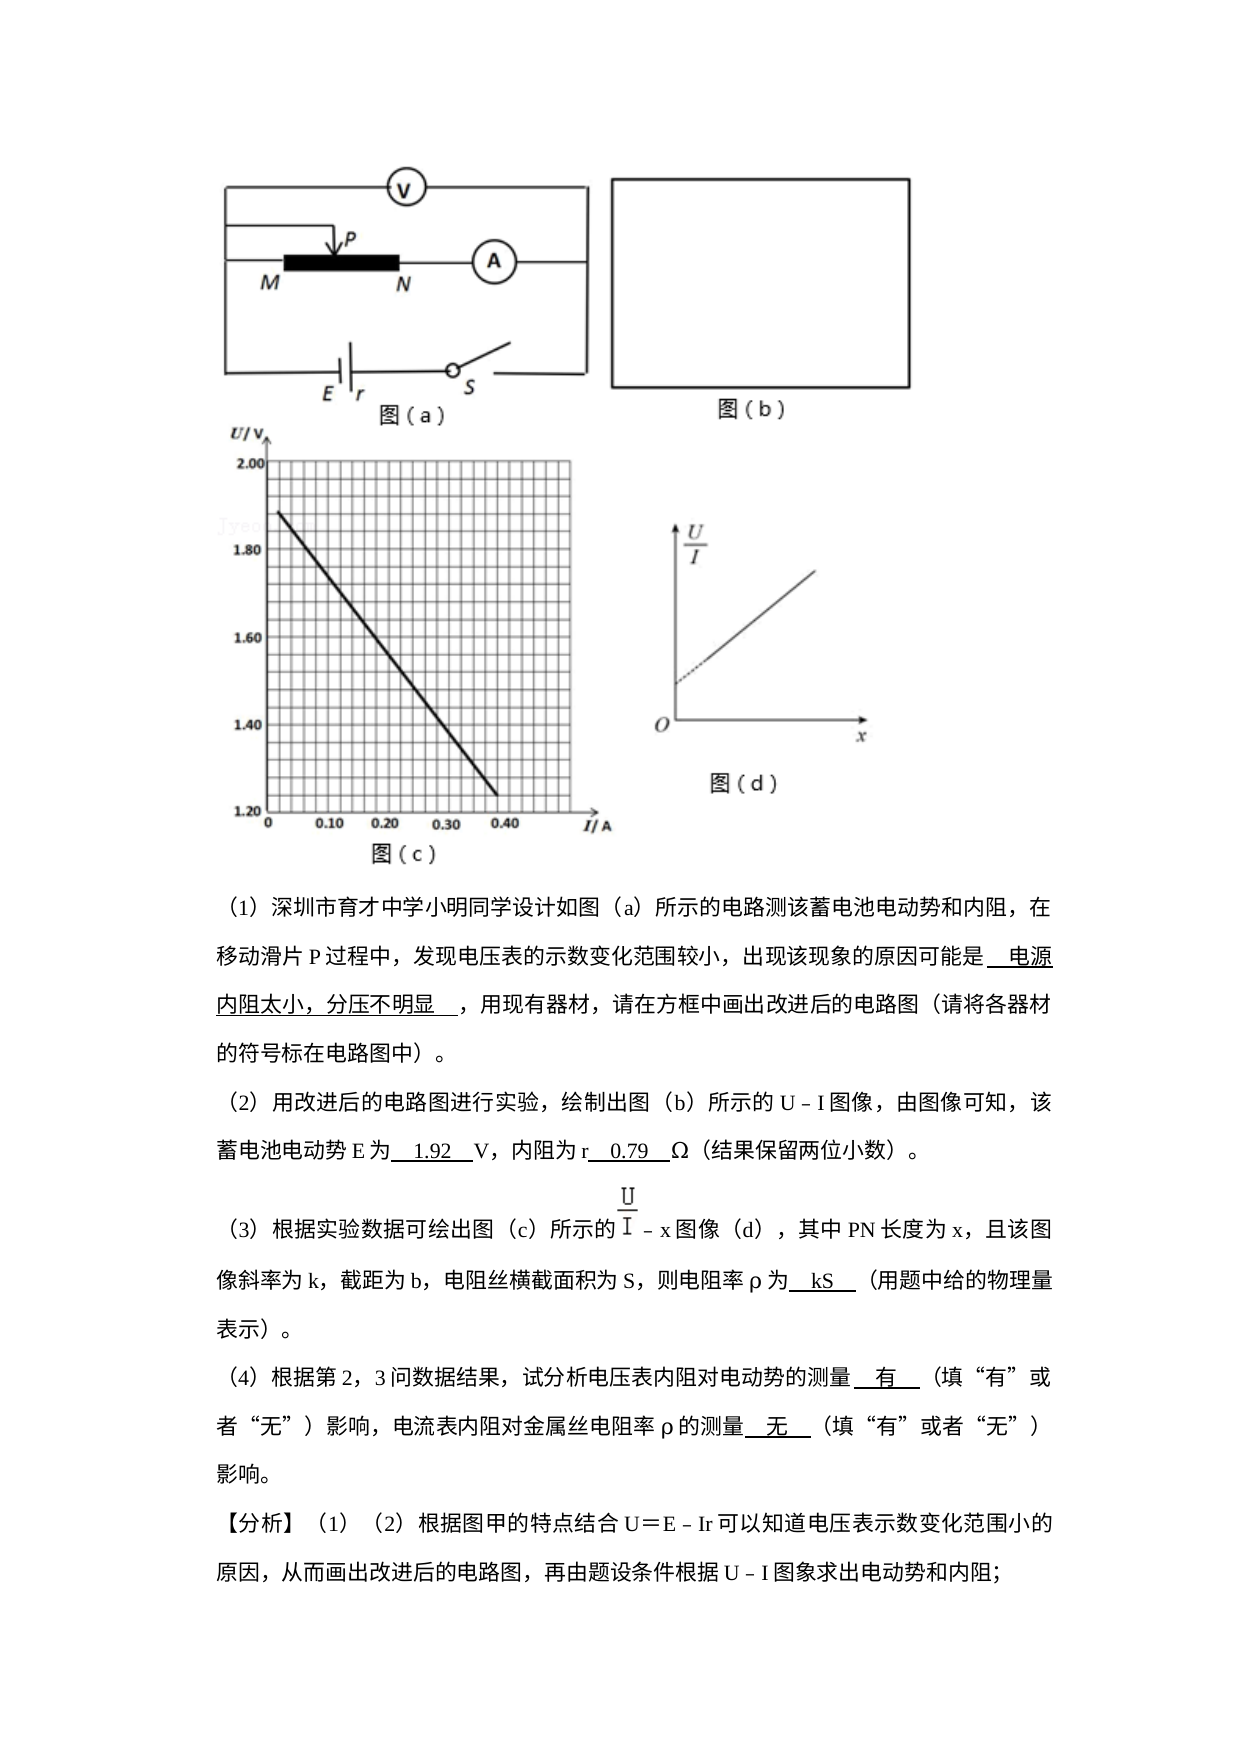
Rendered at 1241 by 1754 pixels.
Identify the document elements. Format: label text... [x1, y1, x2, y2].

text （4）根据第2，3问数据结果，试分析电压表内阻对电动势的测量 有 （填“有”或者“无”）影响，电流表内阻对金属丝电阻率ρ的测量 无 （填“有”或者“无”）影响。 [216, 1359, 1053, 1489]
text （1）深圳市育才中学小明同学设计如图（a）所示的电路测该蓄电池电动势和内阻，在移动滑片P过程中，发现电压表的示数变化范围较小，出现该现象的原因可能是 电源内阻太小，分压不明显 ，用现有器材，请在方框中画出改进后的电路图（请将各器材的符号标在电路图中）。 [216, 889, 1053, 1068]
picture [216, 162, 917, 869]
text （3）根据实验数据可绘出图（c）所示的﹣x图像（d），其中PN长度为x，且该图像斜率为k，截距为b，电阻丝横截面积为S，则电阻率ρ为 kS （用题中给的物理量表示）。 [216, 1181, 1053, 1344]
text （2）用改进后的电路图进行实验，绘制出图（b）所示的U﹣I图像，由图像可知，该蓄电池电动势E为 1.92 V，内阻为r 0.79 Ω（结果保留两位小数）。 [216, 1084, 1053, 1165]
text 【分析】（1）（2）根据图甲的特点结合U＝E﹣Ir可以知道电压表示数变化范围小的原因，从而画出改进后的电路图，再由题设条件根据U﹣I图象求出电动势和内阻； [216, 1505, 1053, 1587]
picture [617, 1183, 638, 1238]
